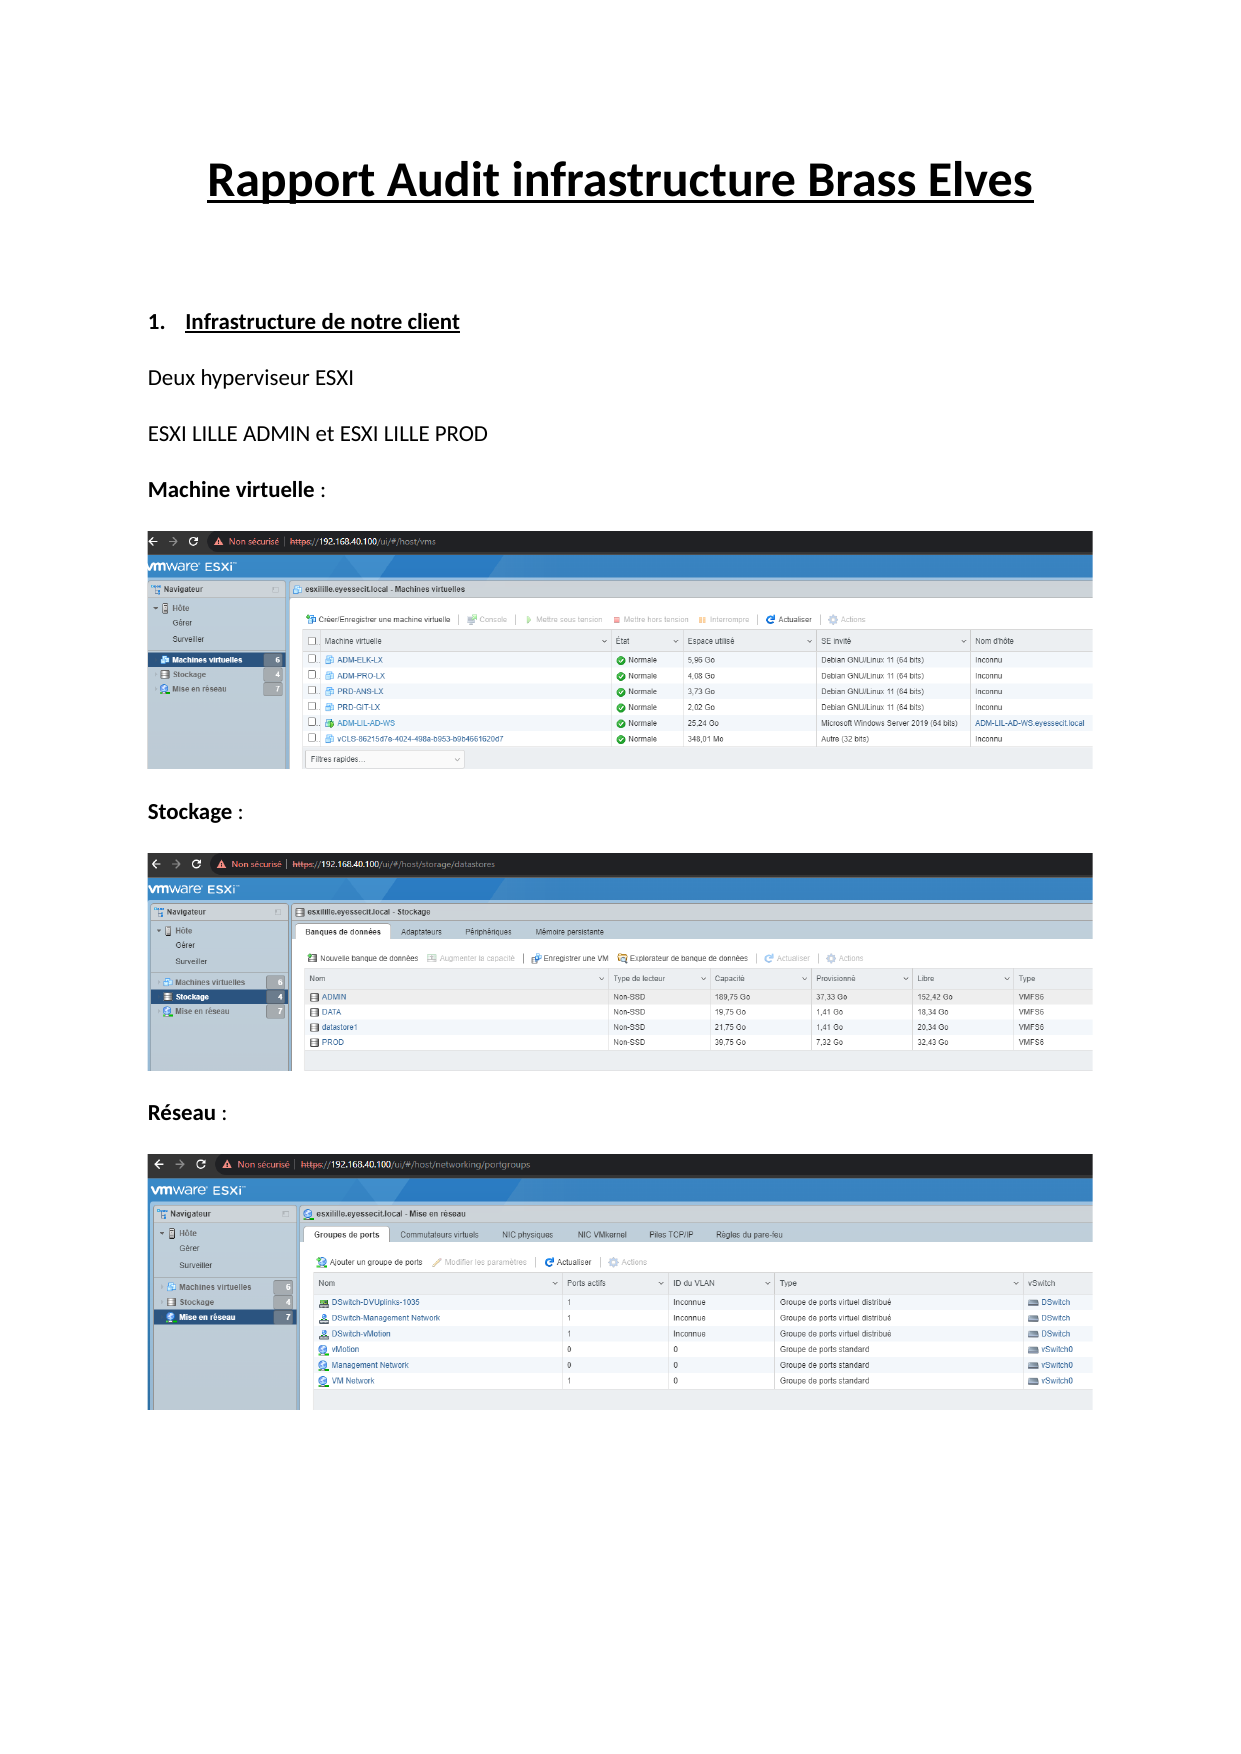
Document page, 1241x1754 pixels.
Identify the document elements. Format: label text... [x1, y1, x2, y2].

text Stockage : [148, 797, 1093, 825]
text Rapport Audit infrastructure Brass Elves [148, 148, 1093, 209]
list Infrastructure de notre client [148, 307, 1093, 335]
picture [147, 531, 1093, 769]
picture [147, 1154, 1093, 1410]
text Deux hyperviseur ESXI [148, 363, 1093, 391]
text Réseau : [148, 1098, 1093, 1126]
text ESXI LILLE ADMIN et ESXI LILLE PROD [148, 419, 1093, 447]
text Machine virtuelle : [148, 475, 1093, 503]
picture [147, 853, 1093, 1071]
